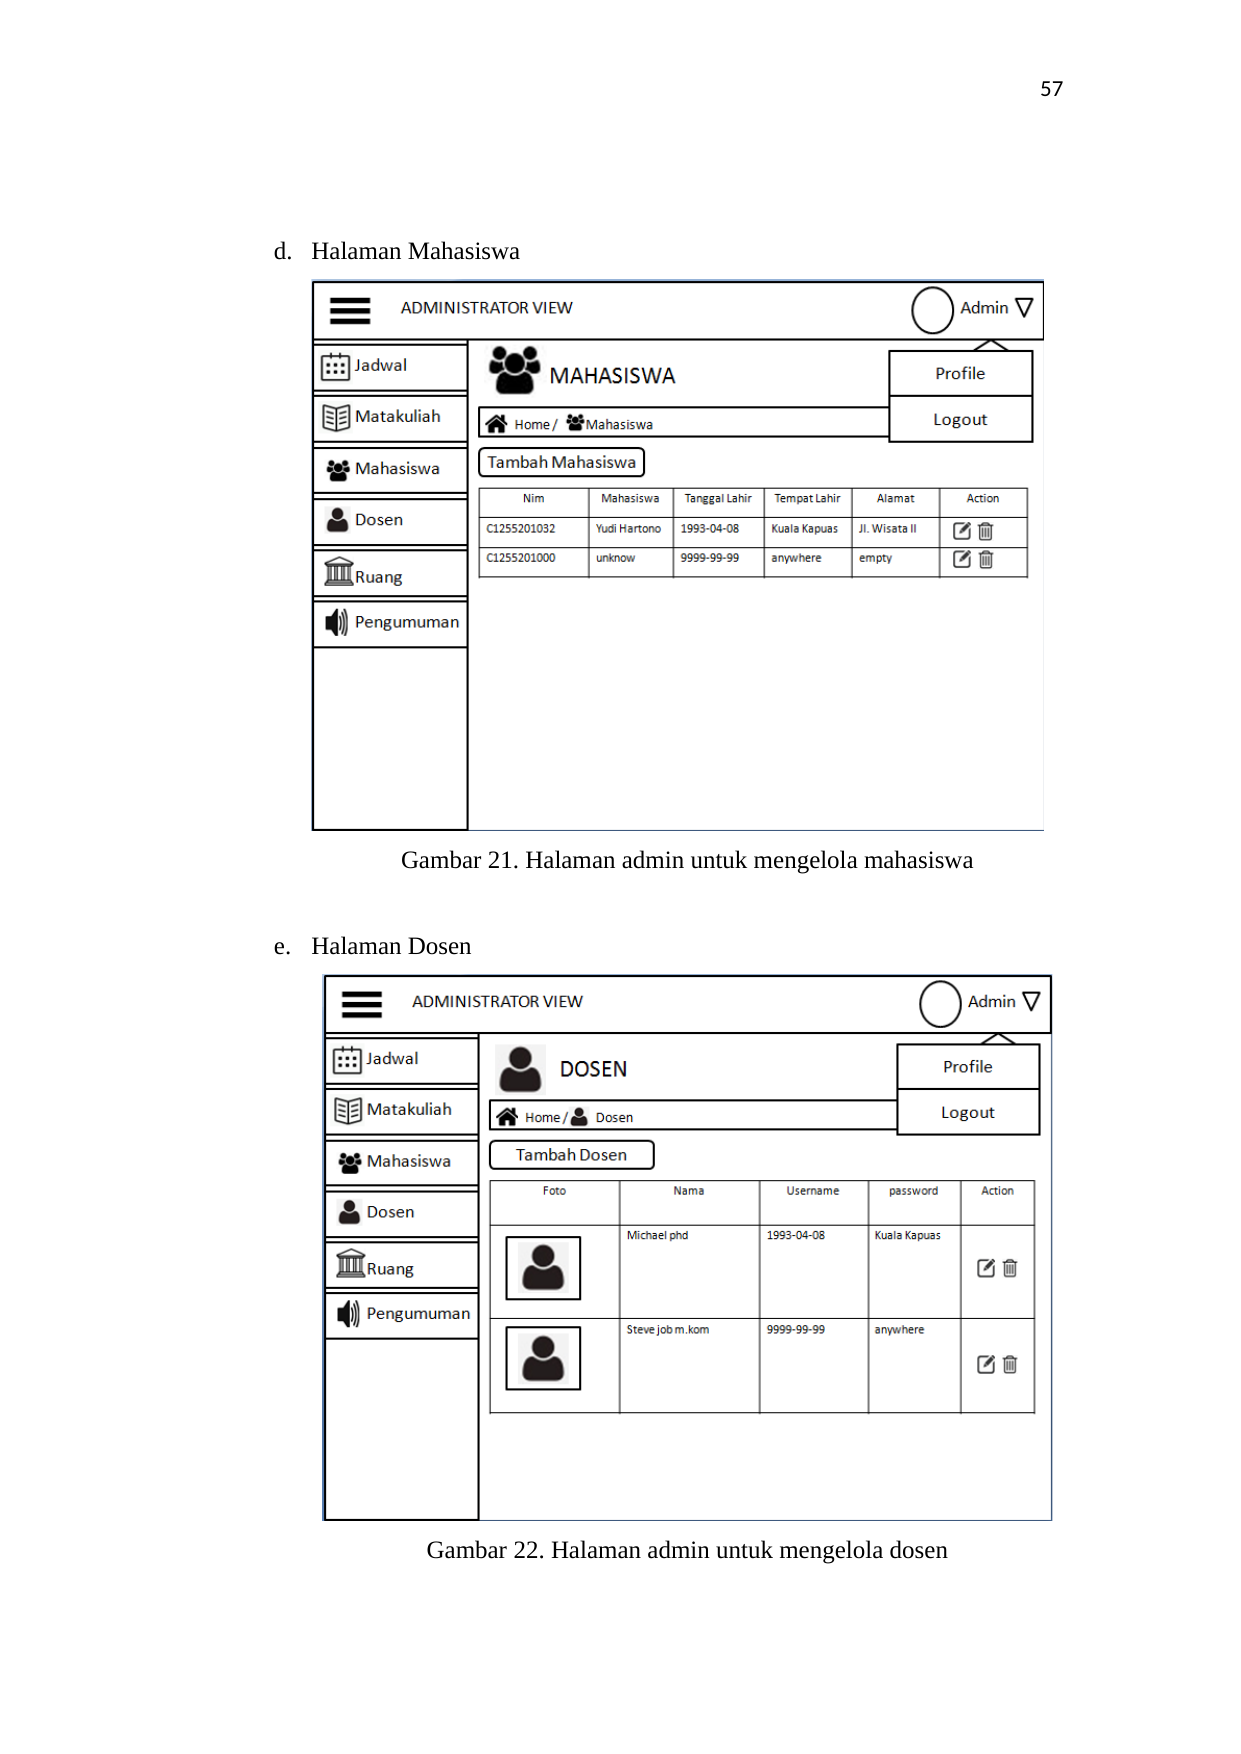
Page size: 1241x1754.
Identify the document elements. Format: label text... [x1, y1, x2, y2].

list Halaman Mahasiswa [274, 236, 1063, 265]
picture [311, 279, 1044, 831]
list Halaman Dosen [274, 931, 1063, 960]
list Gambar 21. Halaman admin untuk mengelola mahasiswa [311, 845, 1063, 873]
picture [322, 974, 1053, 1521]
